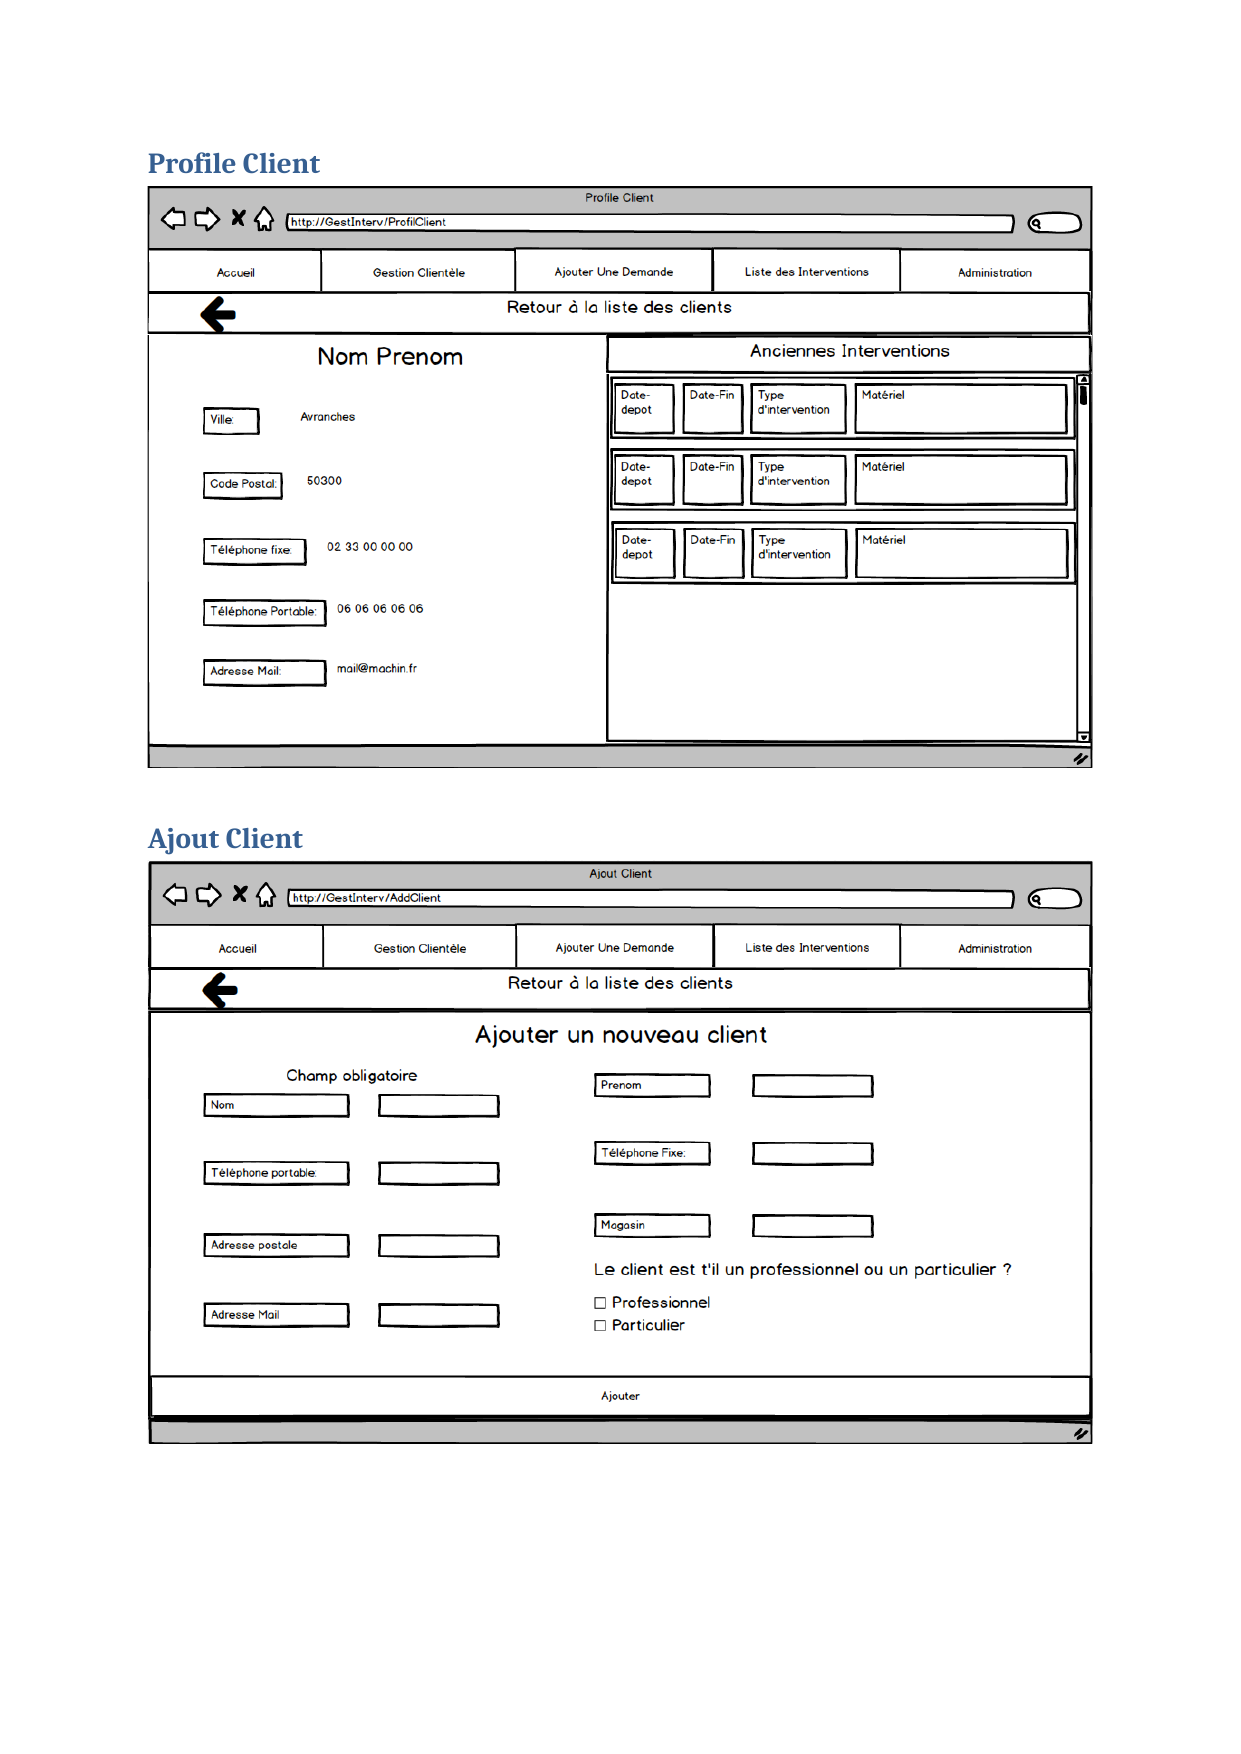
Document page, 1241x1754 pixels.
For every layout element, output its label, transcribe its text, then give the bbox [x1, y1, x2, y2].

subtitle Ajout Client [148, 822, 1093, 855]
picture [147, 860, 1093, 1444]
subtitle Profile Client [148, 148, 1093, 181]
picture [147, 186, 1093, 768]
